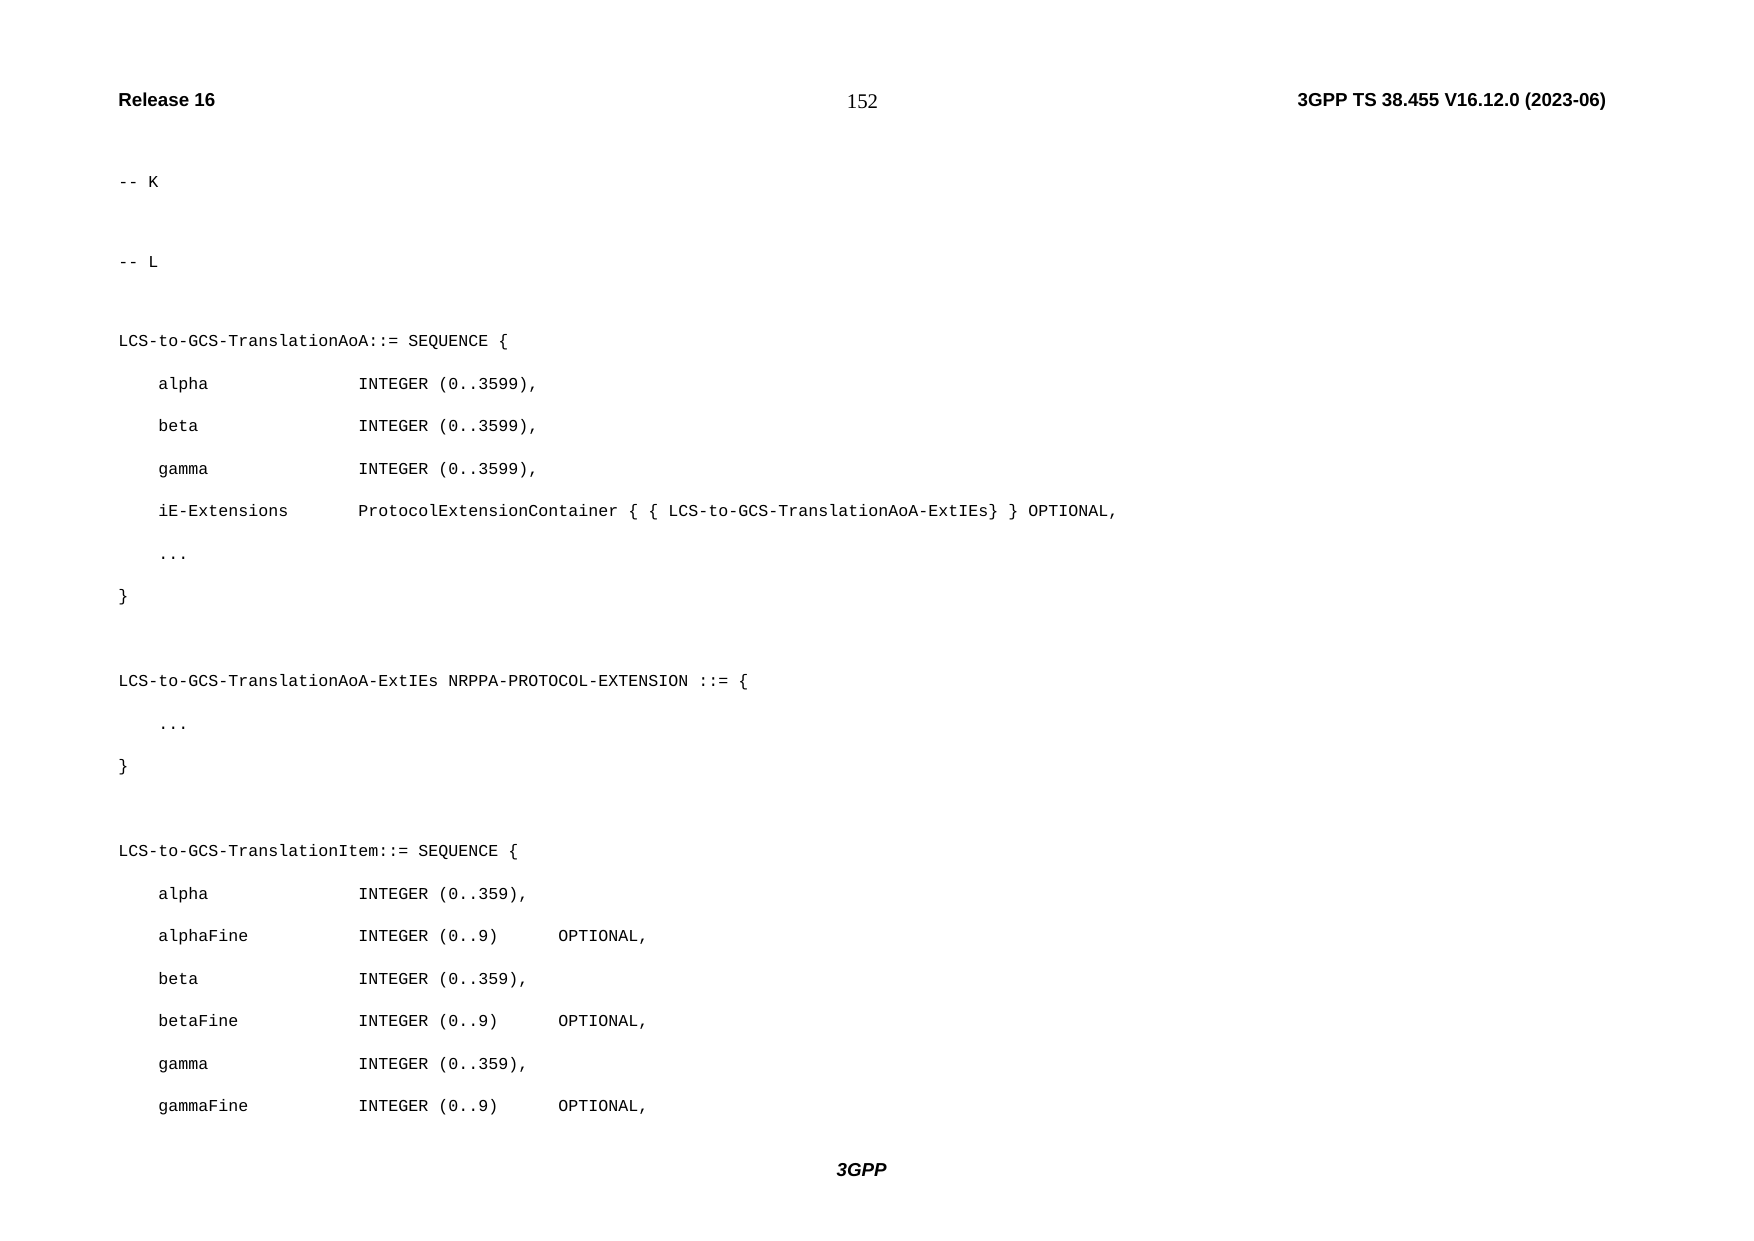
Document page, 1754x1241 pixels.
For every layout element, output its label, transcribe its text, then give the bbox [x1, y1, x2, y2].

text gamma INTEGER (0..3599), [118, 460, 1606, 479]
text -- K [118, 174, 1606, 193]
text LCS-to-GCS-TranslationItem::= SEQUENCE { [118, 843, 1606, 862]
text ... [118, 715, 1606, 734]
text alphaFine INTEGER (0..9) OPTIONAL, [118, 928, 1606, 947]
text betaFine INTEGER (0..9) OPTIONAL, [118, 1013, 1606, 1032]
text } [118, 758, 1606, 777]
text beta INTEGER (0..359), [118, 970, 1606, 989]
text LCS-to-GCS-TranslationAoA::= SEQUENCE { [118, 333, 1606, 352]
text gamma INTEGER (0..359), [118, 1055, 1606, 1074]
text -- L [118, 253, 1606, 272]
text alpha INTEGER (0..3599), [118, 375, 1606, 394]
text iE-Extensions ProtocolExtensionContainer { { LCS-to-GCS-TranslationAoA-ExtIEs} } OPTIONAL, [118, 503, 1606, 522]
text } [118, 588, 1606, 607]
text gammaFine INTEGER (0..9) OPTIONAL, [118, 1098, 1606, 1117]
text LCS-to-GCS-TranslationAoA-ExtIEs NRPPA-PROTOCOL-EXTENSION ::= { [118, 673, 1606, 692]
text beta INTEGER (0..3599), [118, 418, 1606, 437]
text alpha INTEGER (0..359), [118, 885, 1606, 904]
text ... [118, 545, 1606, 564]
